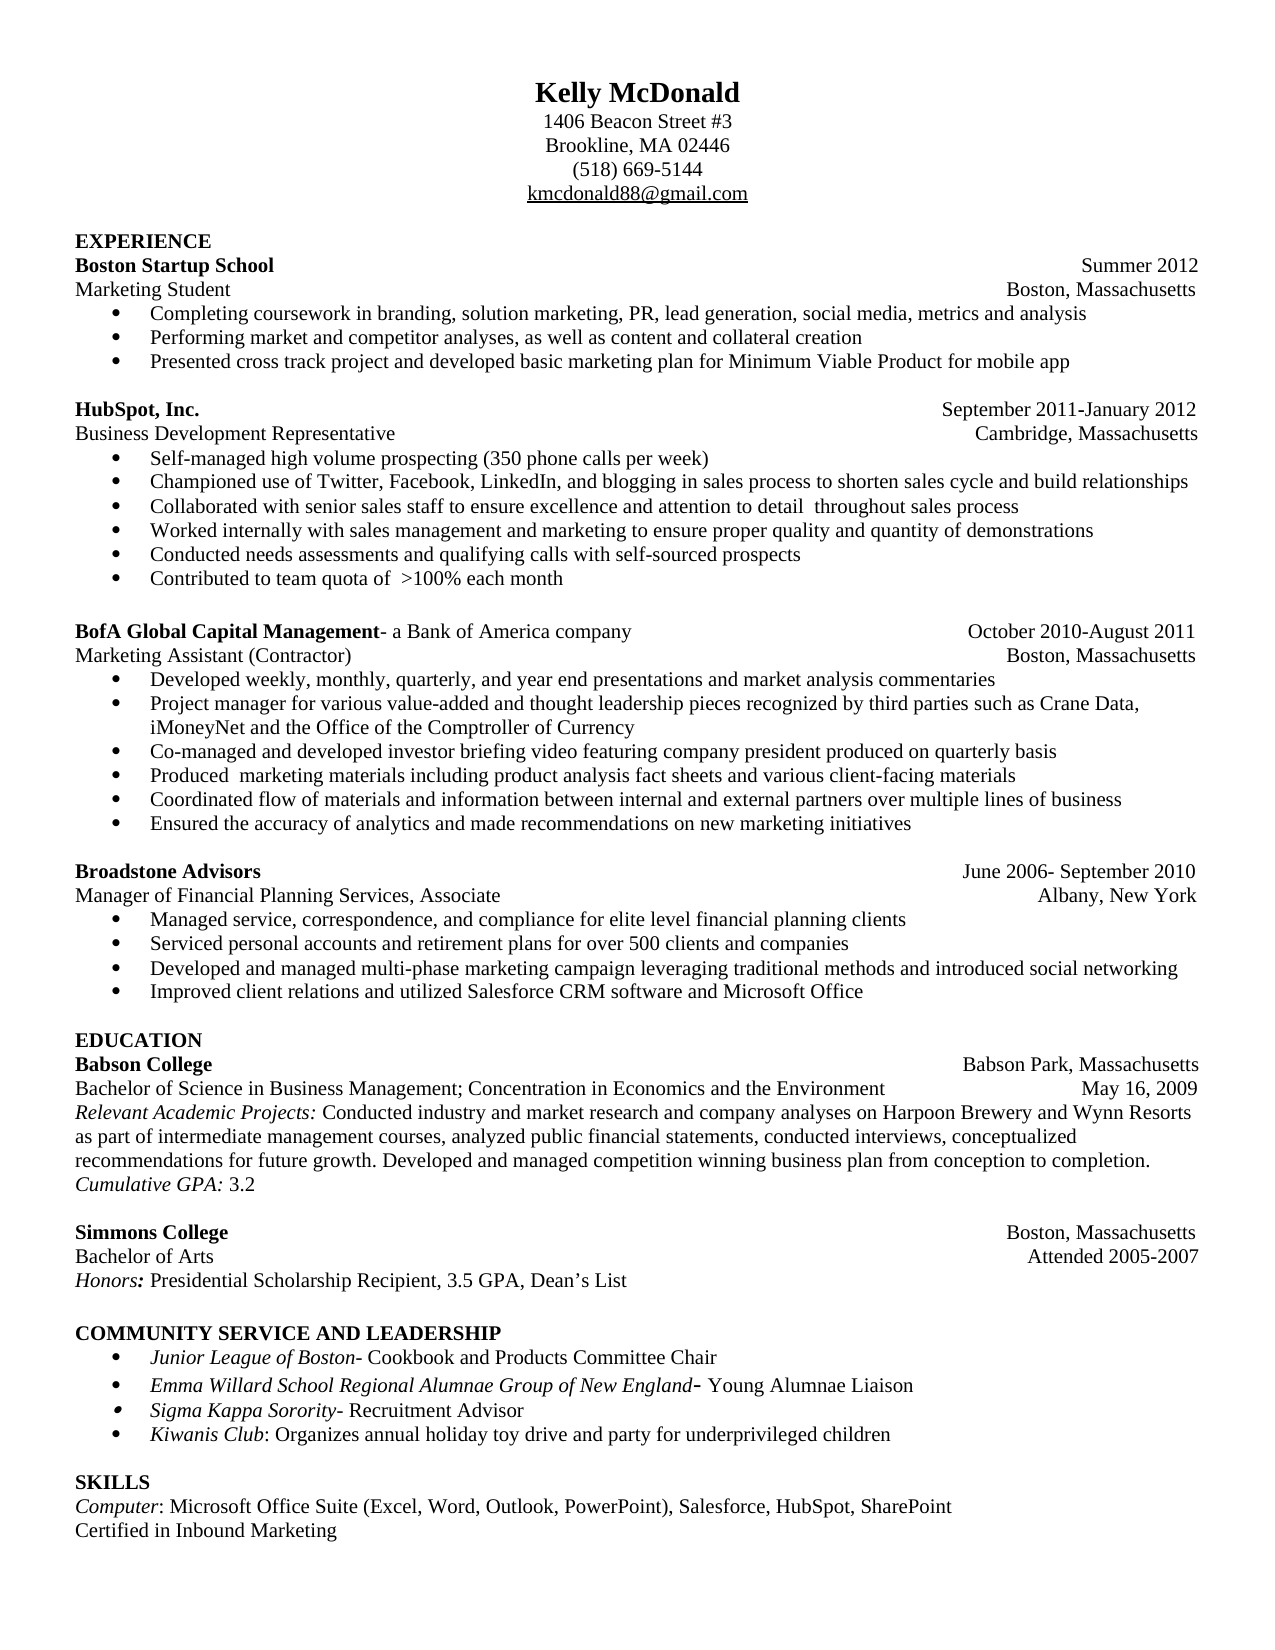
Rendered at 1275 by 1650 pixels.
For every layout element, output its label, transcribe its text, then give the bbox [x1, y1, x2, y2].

list Produced marketing materials including product analysis fact sheets and various client-facing materials [112, 763, 1200, 787]
list Junior League of Boston- Cookbook and Products Committee Chair [112, 1345, 1200, 1369]
text BofA Global Capital Management- a Bank of America company October 2010-August 2011 [75, 618, 1200, 643]
list Kiwanis Club: Organizes annual holiday toy drive and party for underprivileged children [112, 1422, 1200, 1446]
list Worked internally with sales management and marketing to ensure proper quality and quantity of demonstrations [112, 518, 1200, 542]
list Developed weekly, monthly, quarterly, and year end presentations and market analysis commentaries [112, 667, 1200, 691]
list Improved client relations and utilized Salesforce CRM software and Microsoft Office [112, 979, 1200, 1003]
text Cumulative GPA: 3.2 [75, 1172, 1200, 1196]
text Business Development Representative Cambridge, Massachusetts [75, 421, 1200, 445]
text EXPERIENCE [75, 229, 1200, 253]
list Championed use of Twitter, Facebook, LinkedIn, and blogging in sales process to shorten sales cycle and build relationships [112, 469, 1200, 493]
text Broadstone Advisors June 2006- September 2010 Manager of Financial Planning Services, Associate Albany, New York [75, 859, 1200, 907]
list Contributed to team quota of >100% each month [112, 566, 1200, 590]
text Boston Startup School Summer 2012 [75, 253, 1200, 277]
text Relevant Academic Projects: Conducted industry and market research and company analyses on Harpoon Brewery and Wynn Resorts as part of intermediate management courses, analyzed public financial statements, conducted interviews, conceptualized recommendations for future growth. Developed and managed competition winning business plan from conception to completion. [75, 1100, 1200, 1172]
text Bachelor of Arts Attended 2005-2007 [75, 1244, 1200, 1268]
list Sigma Kappa Sorority- Recruitment Advisor [112, 1398, 1200, 1422]
text kmcdonald88@gmail.com [75, 181, 1200, 205]
text SKILLS [75, 1470, 1200, 1494]
list Completing coursework in branding, solution marketing, PR, lead generation, social media, metrics and analysis [112, 301, 1200, 325]
text 1406 Beacon Street #3 [75, 108, 1200, 133]
text (518) 669-5144 [75, 157, 1200, 181]
text Computer: Microsoft Office Suite (Excel, Word, Outlook, PowerPoint), Salesforce, HubSpot, SharePoint [75, 1494, 1200, 1518]
text Marketing Assistant (Contractor) Boston, Massachusetts [75, 643, 1200, 667]
text COMMUNITY SERVICE AND LEADERSHIP [75, 1321, 1200, 1345]
list Self-managed high volume prospecting (350 phone calls per week) [112, 445, 1200, 469]
list Project manager for various value-added and thought leadership pieces recognized by third parties such as Crane Data, iMoneyNet and the Office of the Comptroller of Currency [112, 691, 1200, 739]
list Collaborated with senior sales staff to ensure excellence and attention to detail throughout sales process [112, 493, 1200, 518]
list Presented cross track project and developed basic marketing plan for Minimum Viable Product for mobile app [112, 349, 1200, 373]
text Brookline, MA 02446 [75, 133, 1200, 157]
text EDUCATION [75, 1028, 1200, 1052]
text Babson College Babson Park, Massachusetts [75, 1052, 1200, 1076]
text Simmons College Boston, Massachusetts [75, 1220, 1200, 1244]
list Performing market and competitor analyses, as well as content and collateral creation [112, 325, 1200, 349]
list Emma Willard School Regional Alumnae Group of New England- Young Alumnae Liaison [112, 1369, 1200, 1398]
list Co-managed and developed investor briefing video featuring company president produced on quarterly basis [112, 739, 1200, 763]
list Developed and managed multi-phase marketing campaign leveraging traditional methods and introduced social networking [112, 955, 1200, 979]
text Kelly McDonald [75, 75, 1200, 108]
list Ensured the accuracy of analytics and made recommendations on new marketing initiatives [112, 811, 1200, 835]
list Coordinated flow of materials and information between internal and external partners over multiple lines of business [112, 787, 1200, 811]
list Conducted needs assessments and qualifying calls with self-sourced prospects [112, 542, 1200, 566]
text Bachelor of Science in Business Management; Concentration in Economics and the Environment May 16, 2009 [75, 1076, 1200, 1100]
text Certified in Inbound Marketing [75, 1518, 1200, 1542]
list Serviced personal accounts and retirement plans for over 500 clients and companies [112, 931, 1200, 955]
text HubSpot, Inc. September 2011-January 2012 [75, 397, 1200, 421]
list Managed service, correspondence, and compliance for elite level financial planning clients [112, 907, 1200, 931]
text Marketing Student Boston, Massachusetts [75, 277, 1200, 301]
text Honors: Presidential Scholarship Recipient, 3.5 GPA, Dean’s List [75, 1268, 1200, 1292]
